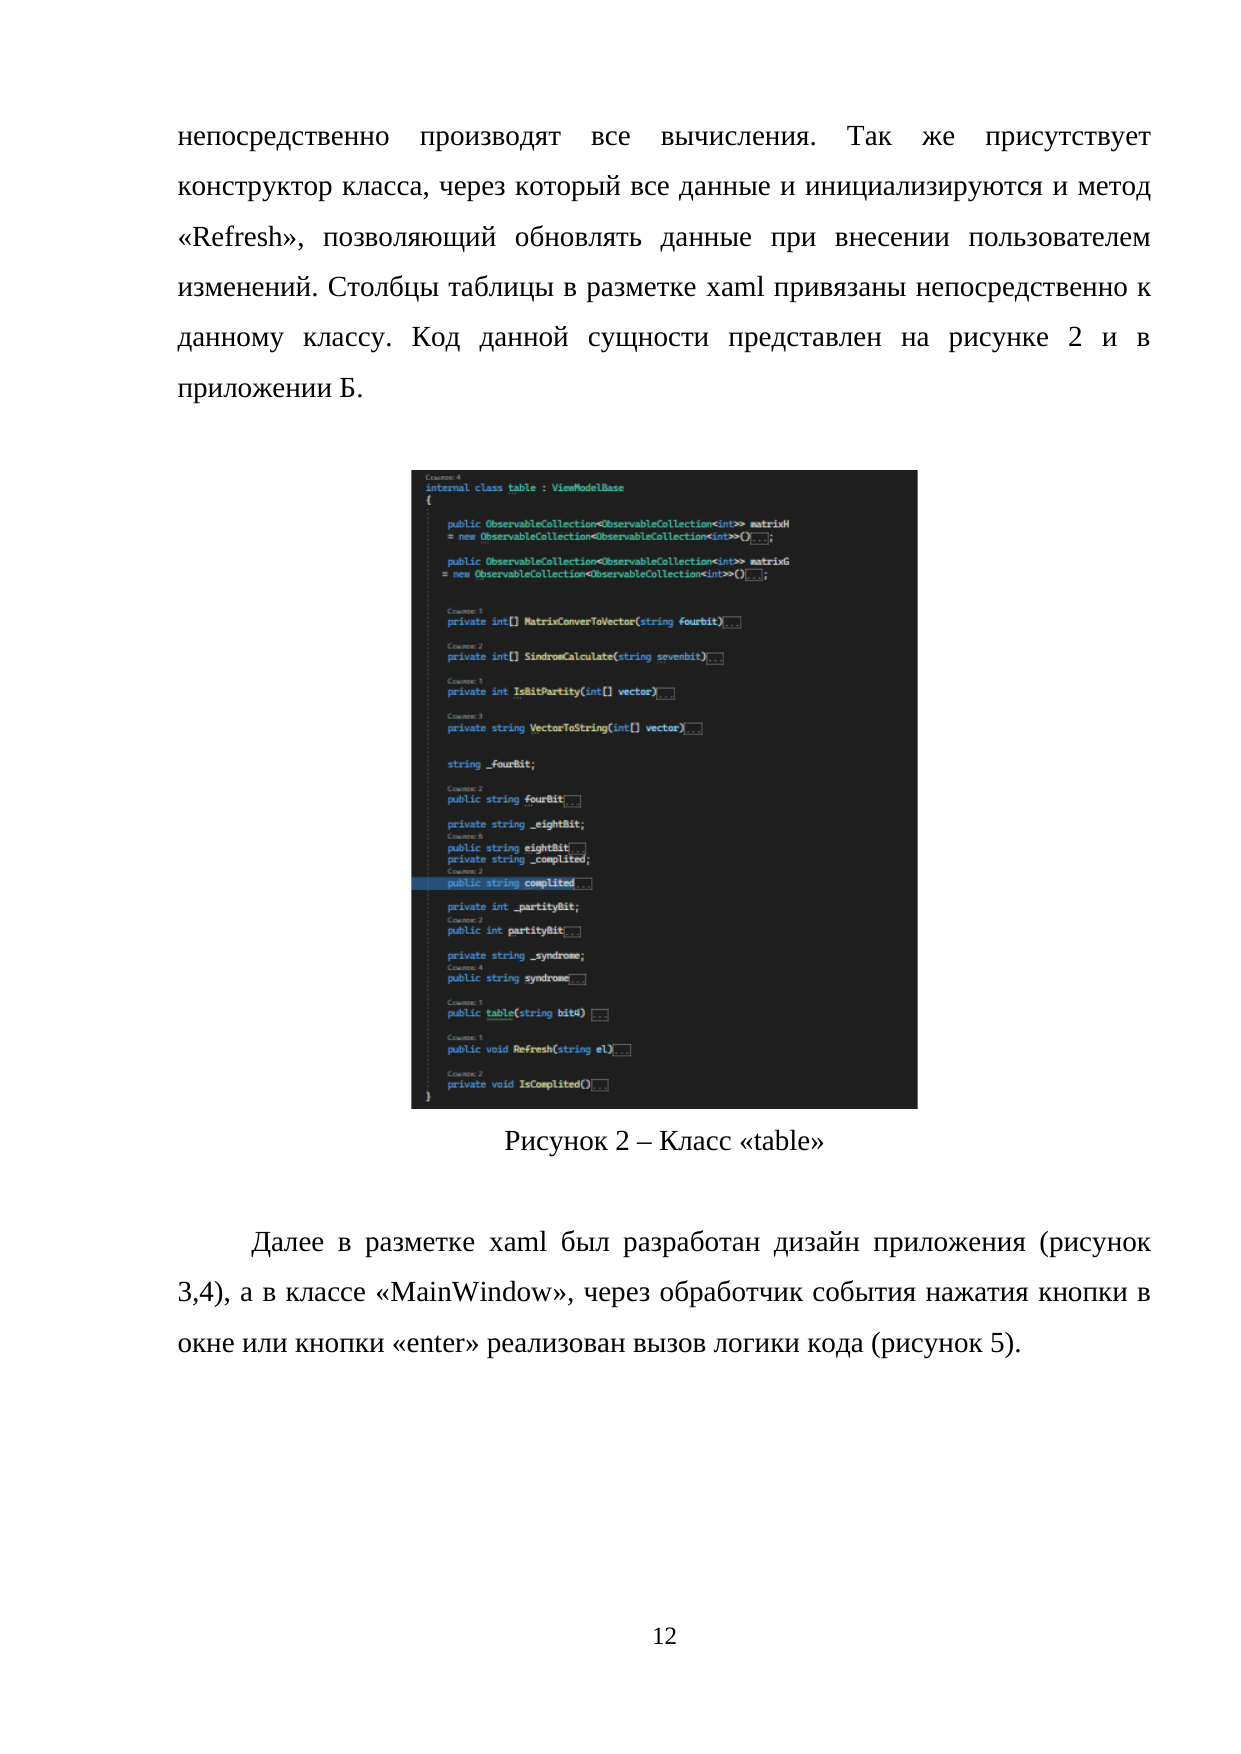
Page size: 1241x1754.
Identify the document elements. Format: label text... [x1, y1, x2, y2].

text Далее в разметке xaml был разработан дизайн приложения (рисунок 3,4), а в классе «MainWindow», через обработчик события нажатия кнопки в окне или кнопки «enter» реализован вызов логики кода (рисунок 5). [177, 1224, 1152, 1358]
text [177, 118, 1152, 403]
picture [411, 470, 918, 1109]
text Рисунок 2 – Класс «table» [177, 1123, 1152, 1157]
